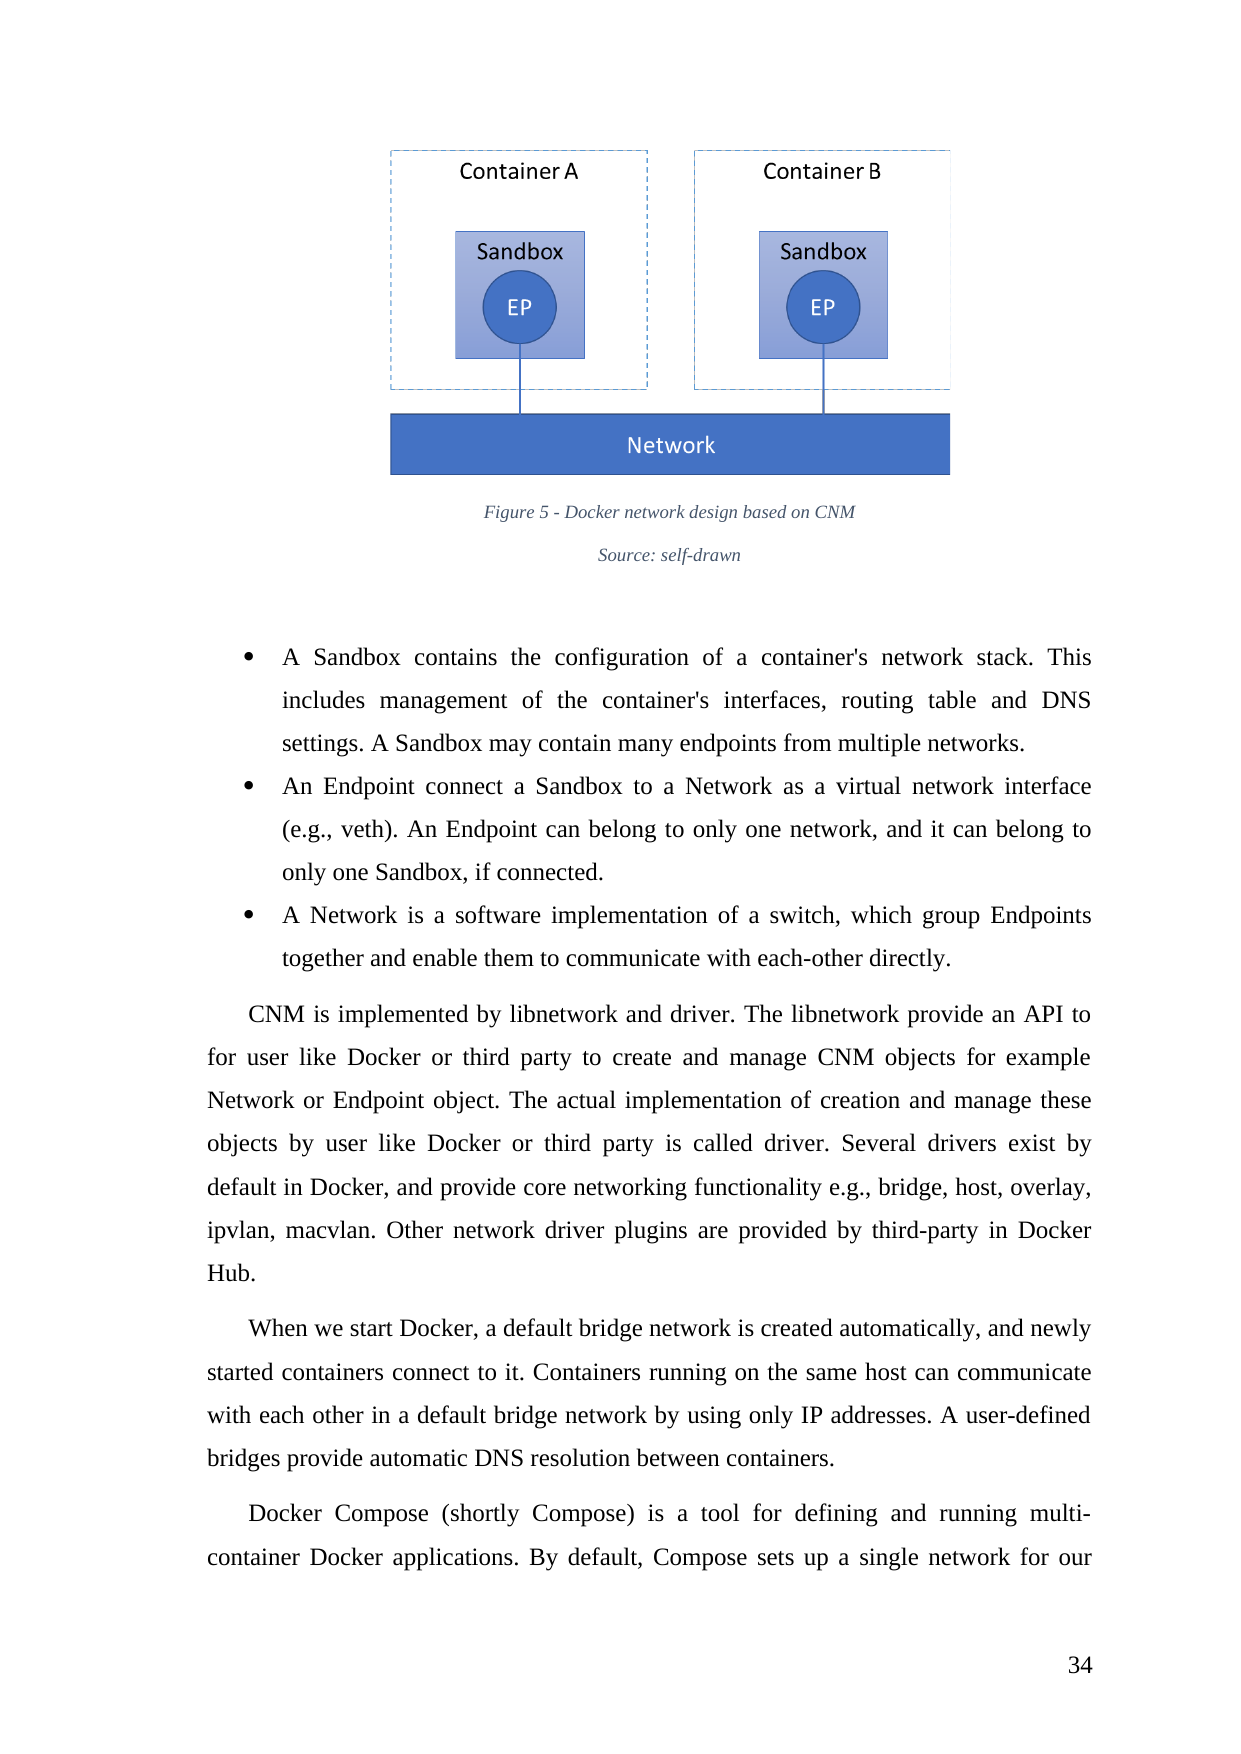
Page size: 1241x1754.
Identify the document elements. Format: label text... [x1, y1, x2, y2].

text Source: self-drawn [207, 543, 1092, 565]
picture [390, 147, 951, 475]
list A Sandbox contains the configuration of a container's network stack. This includes management of the container's interfaces, routing table and DNS settings. A Sandbox may contain many endpoints from multiple networks. [244, 642, 1092, 757]
text Figure 5 - Docker network design based on CNM [207, 501, 1092, 523]
list A Network is a software implementation of a switch, which group Endpoints together and enable them to communicate with each-other directly. [244, 900, 1092, 972]
list An Endpoint connect a Sandbox to a Network as a virtual network interface (e.g., veth). An Endpoint can belong to only one network, and it can belong to only one Sandbox, if connected. [244, 771, 1092, 886]
text CNM is implemented by libnetwork and driver. The libnetwork provide an API to for user like Docker or third party to create and manage CNM objects for example Network or Endpoint object. The actual implementation of creation and manage these objects by user like Docker or third party is called driver. Several drivers exist by default in Docker, and provide core networking functionality e.g., bridge, host, overlay, ipvlan, macvlan. Other network driver plugins are provided by third-party in Docker Hub. [207, 999, 1092, 1287]
text When we start Docker, a default bridge network is created automatically, and newly started containers connect to it. Containers running on the same host can communicate with each other in a default bridge network by using only IP addresses. A user-defined bridges provide automatic DNS resolution between containers. [207, 1313, 1092, 1472]
